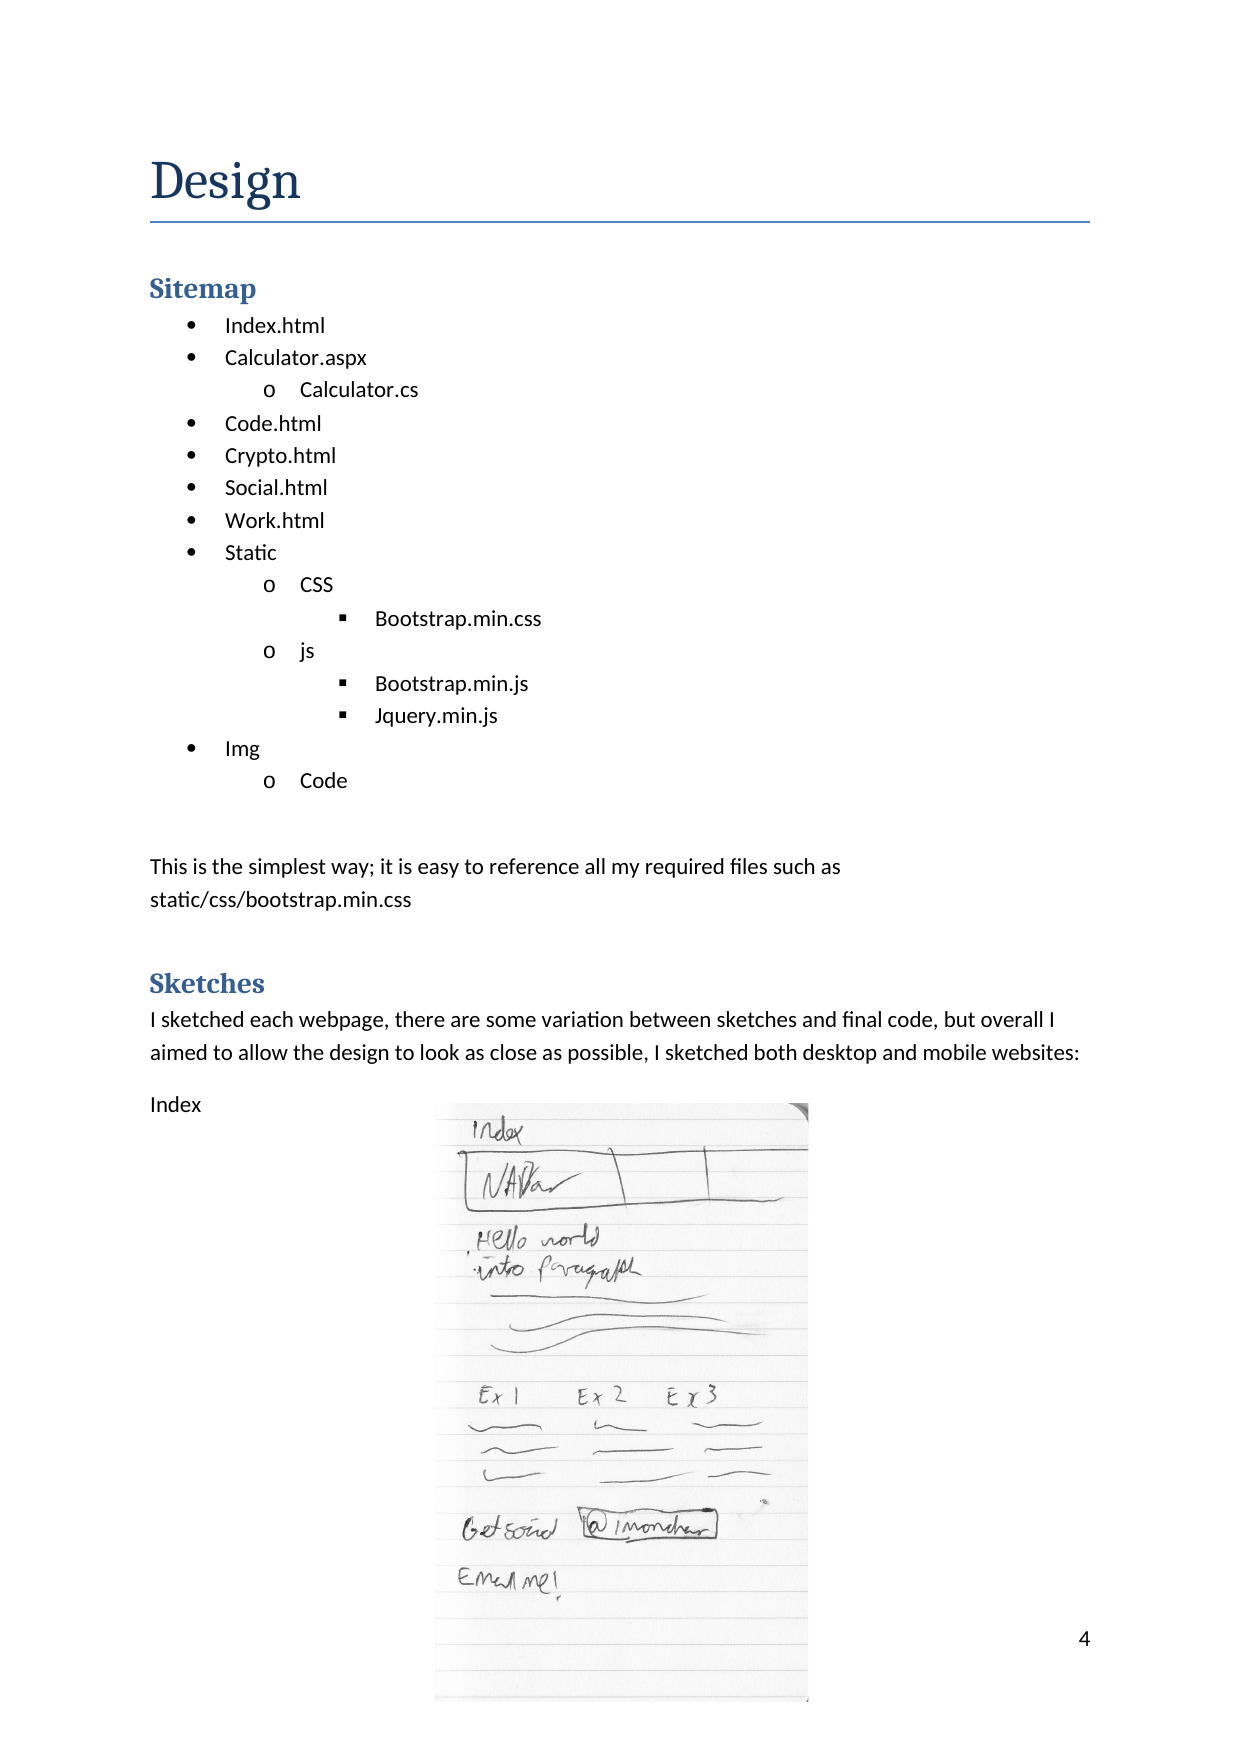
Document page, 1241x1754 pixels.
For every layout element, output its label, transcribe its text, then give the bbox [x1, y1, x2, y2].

list Code.html [187, 409, 1090, 437]
list Jquery.min.js [337, 702, 1090, 729]
text I sketched each webpage, there are some variation between sketches and final code, but overall I aimed to allow the design to look as close as possible, I sketched both desktop and mobile websites: [150, 1005, 1090, 1066]
list Code [262, 766, 1090, 795]
subtitle Sitemap [150, 273, 1090, 306]
title Design [150, 150, 1090, 221]
list Bootstrap.min.css [337, 604, 1090, 632]
list Bootstrap.min.js [337, 669, 1090, 697]
picture [435, 1119, 809, 1702]
list Index.html [187, 311, 1090, 339]
text Index [150, 1091, 1090, 1119]
list Img [187, 734, 1090, 762]
list Social.html [187, 473, 1090, 502]
list Crypto.html [187, 441, 1090, 469]
list js [262, 636, 1090, 665]
subtitle Sketches [150, 967, 1090, 1000]
list Calculator.aspx [187, 343, 1090, 371]
list Static [187, 538, 1090, 566]
list Work.html [187, 506, 1090, 534]
text This is the simplest way; it is easy to reference all my required files such as static/css/bootstrap.min.css [150, 852, 1090, 913]
list CSS [262, 570, 1090, 599]
list Calculator.cs [262, 376, 1090, 405]
